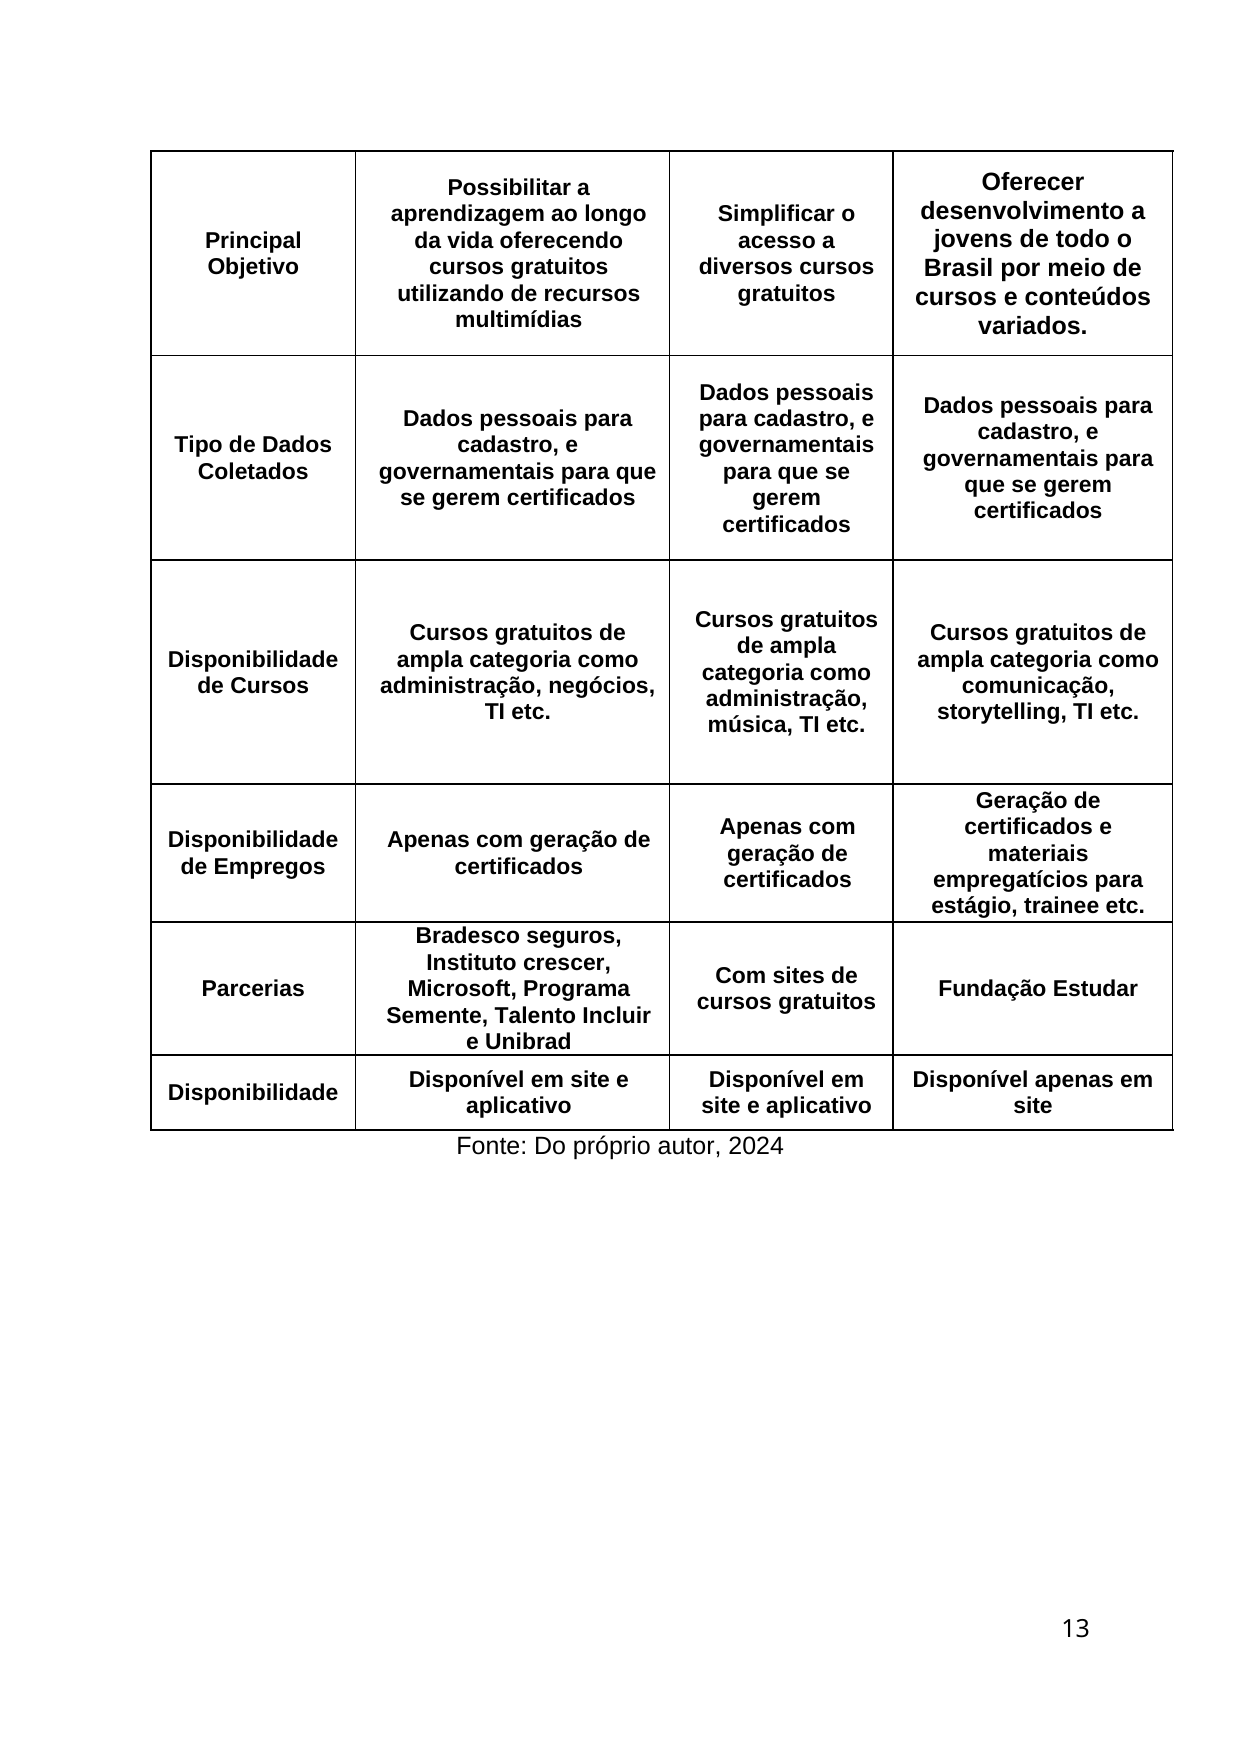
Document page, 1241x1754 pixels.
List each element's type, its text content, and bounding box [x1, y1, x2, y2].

table_cell Disponibilidade de Cursos [152, 561, 355, 783]
table_cell Fundação Estudar [894, 923, 1172, 1054]
table_cell Dados pessoais para cadastro, e governamentais para que se gerem certificados [894, 356, 1172, 559]
table_cell Possibilitar a aprendizagem ao longo da vida oferecendo cursos gratuitos utilizando de recursos multimídias [356, 152, 669, 355]
table_cell Dados pessoais para cadastro, e governamentais para que se gerem certificados [356, 356, 669, 559]
table_cell Geração de certificados e materiais empregatícios para estágio, trainee etc. [894, 785, 1172, 921]
table_cell Dados pessoais para cadastro, e governamentais para que se gerem certificados [670, 356, 892, 559]
table_cell Disponível em site e aplicativo [670, 1056, 892, 1129]
table_cell Cursos gratuitos de ampla categoria como administração, música, TI etc. [670, 561, 892, 783]
table_cell Disponibilidade [152, 1056, 355, 1129]
table_cell Parcerias [152, 923, 355, 1054]
table_cell Cursos gratuitos de ampla categoria como administração, negócios, TI etc. [356, 561, 669, 783]
table_cell Principal Objetivo [152, 152, 355, 355]
table_cell Simplificar o acesso a diversos cursos gratuitos [670, 152, 892, 355]
table_cell Disponibilidade de Empregos [152, 785, 355, 921]
table_cell Apenas com geração de certificados [670, 785, 892, 921]
table_cell Tipo de Dados Coletados [152, 356, 355, 559]
table_cell Apenas com geração de certificados [356, 785, 669, 921]
table_cell Disponível apenas em site [894, 1056, 1172, 1129]
table_cell Cursos gratuitos de ampla categoria como comunicação, storytelling, TI etc. [894, 561, 1172, 783]
table_cell Oferecer desenvolvimento a jovens de todo o Brasil por meio de cursos e conteúdos variados. [894, 152, 1172, 355]
table_cell Disponível em site e aplicativo [356, 1056, 669, 1129]
table_cell Com sites de cursos gratuitos [670, 923, 892, 1054]
text Fonte: Do próprio autor, 2024 [150, 1131, 1090, 1159]
table_cell Bradesco seguros, Instituto crescer, Microsoft, Programa Semente, Talento Incluir e Unibrad [356, 923, 669, 1054]
